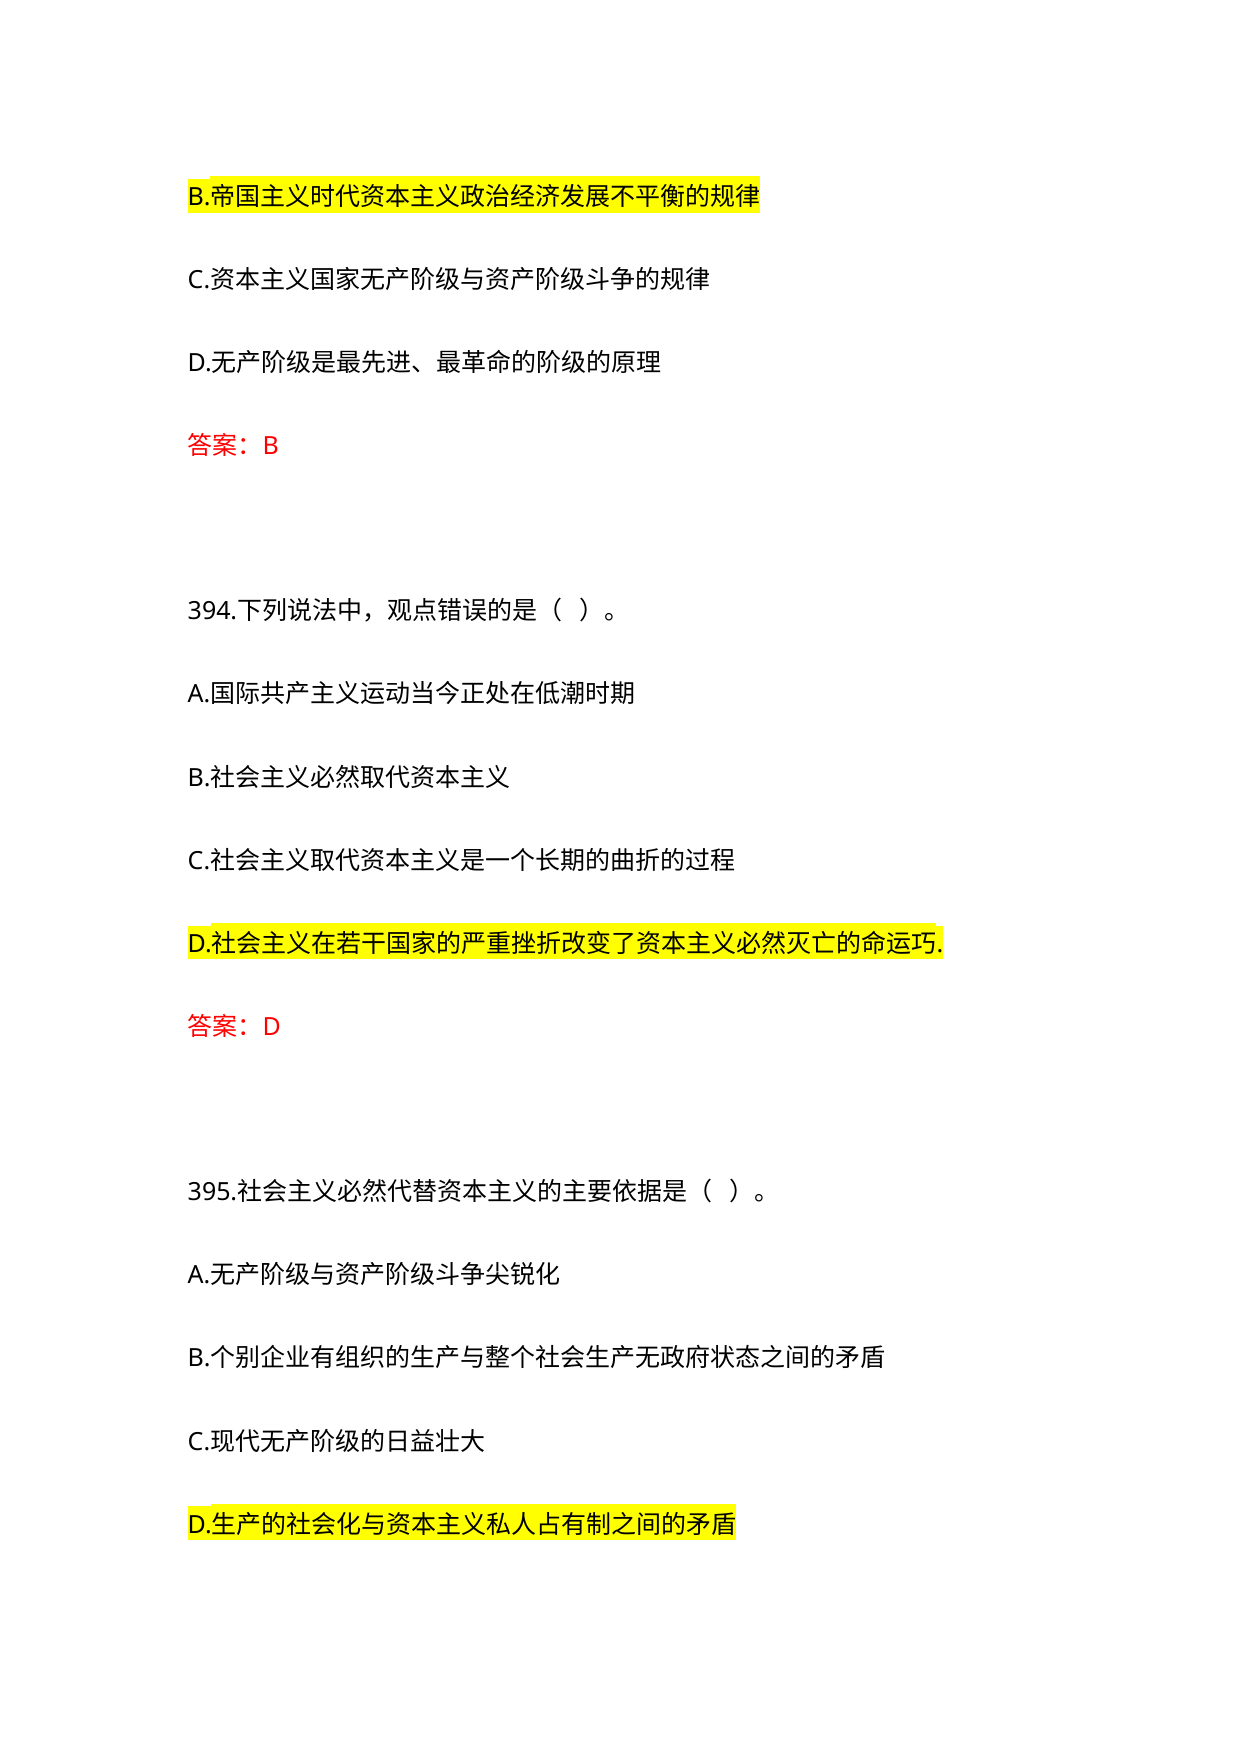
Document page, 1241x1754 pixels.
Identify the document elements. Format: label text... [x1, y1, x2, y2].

text A.无产阶级与资产阶级斗争尖锐化 [187, 1240, 1053, 1305]
text B.社会主义必然取代资本主义 [187, 743, 1053, 808]
text 395.社会主义必然代替资本主义的主要依据是（ ）。 [187, 1157, 1053, 1222]
text 答案：B [187, 411, 1053, 476]
text A.国际共产主义运动当今正处在低潮时期 [187, 659, 1053, 724]
text 答案：D [187, 992, 1053, 1057]
text D.无产阶级是最先进、最革命的阶级的原理 [187, 328, 1053, 393]
text D.社会主义在若干国家的严重挫折改变了资本主义必然灭亡的命运巧. [187, 909, 1053, 974]
text 394.下列说法中，观点错误的是（ ）。 [187, 576, 1053, 641]
text C.资本主义国家无产阶级与资产阶级斗争的规律 [187, 245, 1053, 310]
text C.现代无产阶级的日益壮大 [187, 1407, 1053, 1472]
text C.社会主义取代资本主义是一个长期的曲折的过程 [187, 826, 1053, 891]
text D.生产的社会化与资本主义私人占有制之间的矛盾 [187, 1490, 1053, 1555]
text B.帝国主义时代资本主义政治经济发展不平衡的规律 [187, 162, 1053, 227]
text B.个别企业有组织的生产与整个社会生产无政府状态之间的矛盾 [187, 1323, 1053, 1388]
